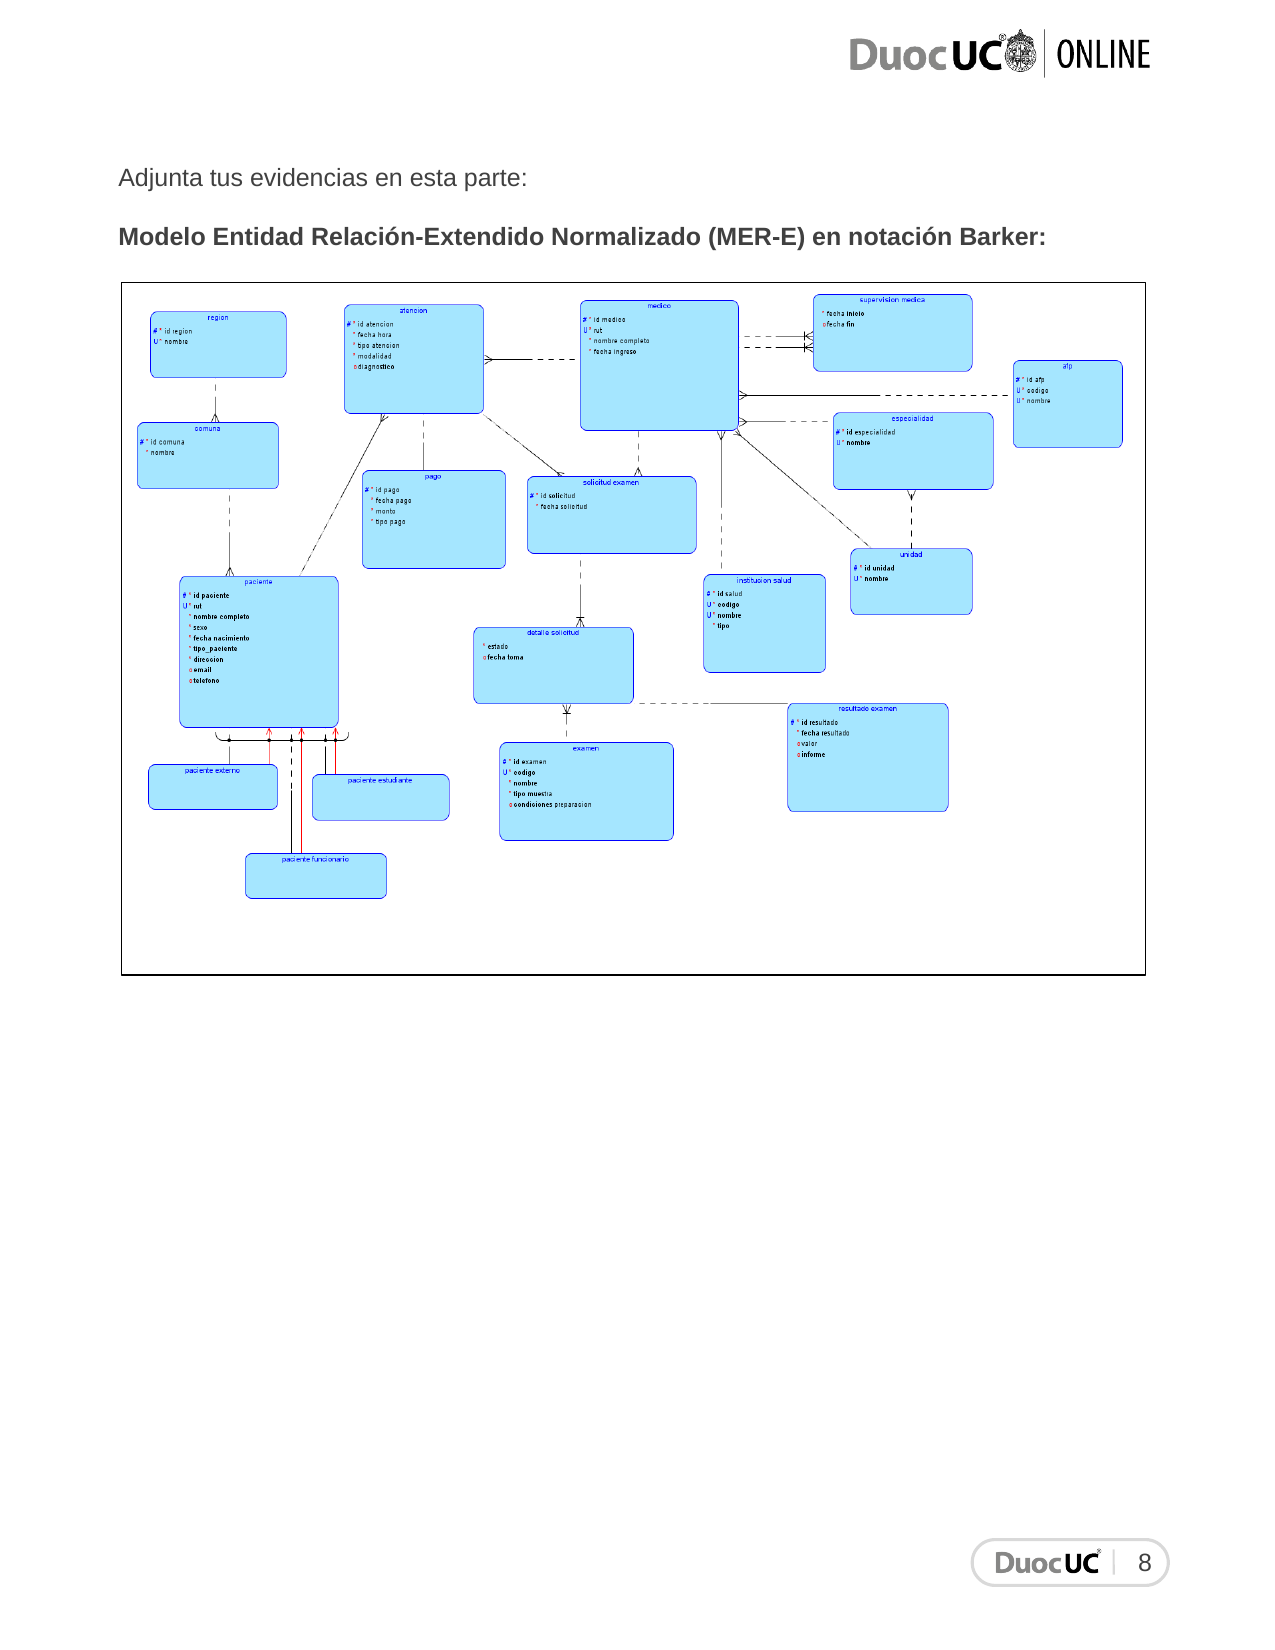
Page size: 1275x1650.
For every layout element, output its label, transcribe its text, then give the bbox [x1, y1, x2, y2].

text Modelo Entidad Relación-Extendido Normalizado (MER-E) en notación Barker: [118, 222, 1152, 251]
picture [982, 1542, 1115, 1583]
picture [136, 289, 1129, 906]
text Adjunta tus evidencias en esta parte: [118, 162, 1152, 191]
picture [830, 3, 1170, 96]
